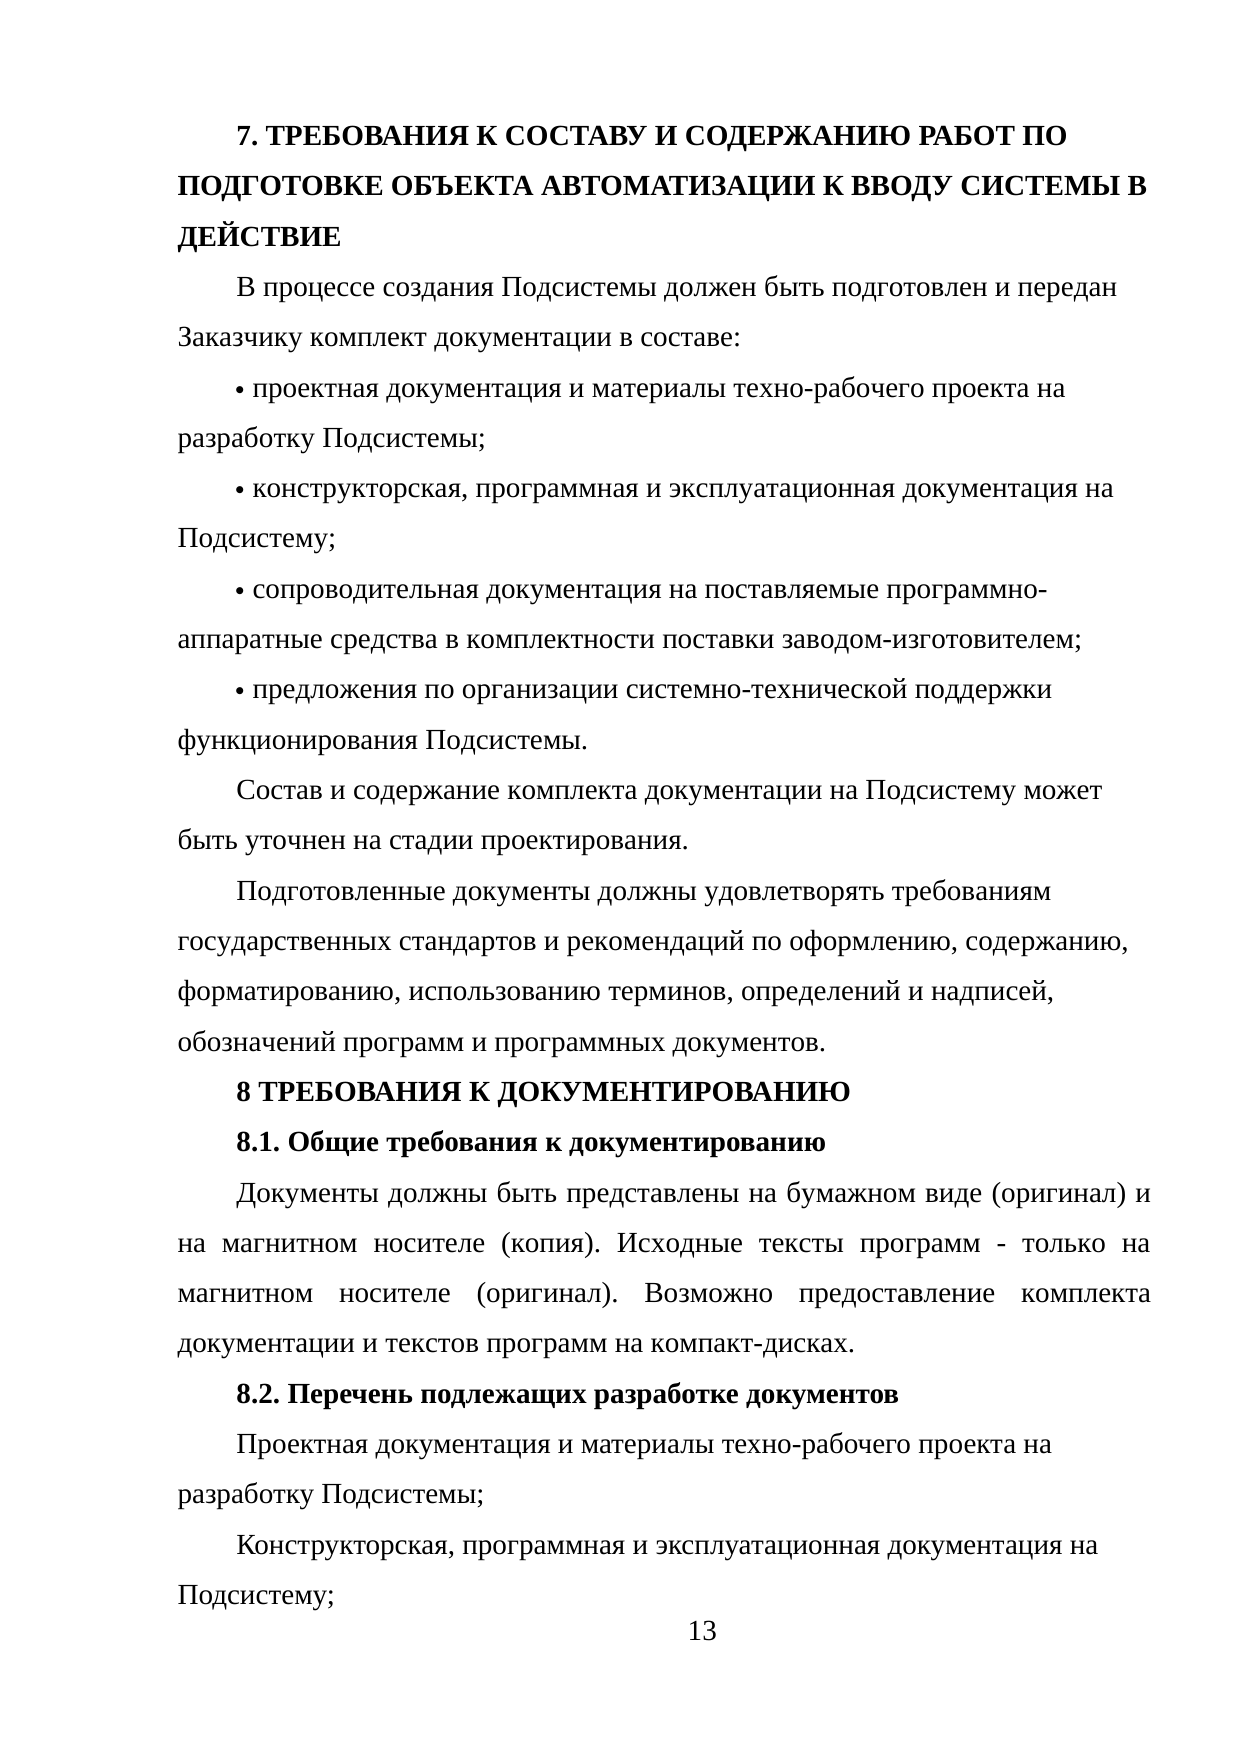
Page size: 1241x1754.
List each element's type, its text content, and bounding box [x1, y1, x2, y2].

text В процессе создания Подсистемы должен быть подготовлен и передан Заказчику комплект документации в составе: [177, 269, 1152, 353]
list проектная документация и материалы техно-рабочего проекта на разработку Подсистемы; [177, 370, 1152, 453]
subtitle 7. ТРЕБОВАНИЯ К СОСТАВУ И СОДЕРЖАНИЮ РАБОТ ПО ПОДГОТОВКЕ ОБЪЕКТА АВТОМАТИЗАЦИИ К ВВОДУ СИСТЕМЫ В ДЕЙСТВИЕ [177, 118, 1152, 252]
text Конструкторская, программная и эксплуатационная документация на Подсистему; [177, 1527, 1152, 1611]
list предложения по организации системно-технической поддержки функционирования Подсистемы. [177, 672, 1152, 755]
text 8 ТРЕБОВАНИЯ К ДОКУМЕНТИРОВАНИЮ [177, 1074, 1152, 1108]
text Состав и содержание комплекта документации на Подсистему может быть уточнен на стадии проектирования. [177, 772, 1152, 856]
list сопроводительная документация на поставляемые программно-аппаратные средства в комплектности поставки заводом-изготовителем; [177, 571, 1152, 655]
text Подготовленные документы должны удовлетворять требованиям государственных стандартов и рекомендаций по оформлению, содержанию, форматированию, использованию терминов, определений и надписей, обозначений программ и программных документов. [177, 873, 1152, 1057]
list конструкторская, программная и эксплуатационная документация на Подсистему; [177, 470, 1152, 554]
text Проектная документация и материалы техно-рабочего проекта на разработку Подсистемы; [177, 1426, 1152, 1510]
subtitle 8.2. Перечень подлежащих разработке документов [177, 1376, 1152, 1409]
subtitle 8.1. Общие требования к документированию [177, 1124, 1152, 1158]
text Документы должны быть представлены на бумажном виде (оригинал) и на магнитном носителе (копия). Исходные тексты программ - только на магнитном носителе (оригинал). Возможно предоставление комплекта документации и текстов программ на компакт-дисках. [177, 1175, 1152, 1359]
